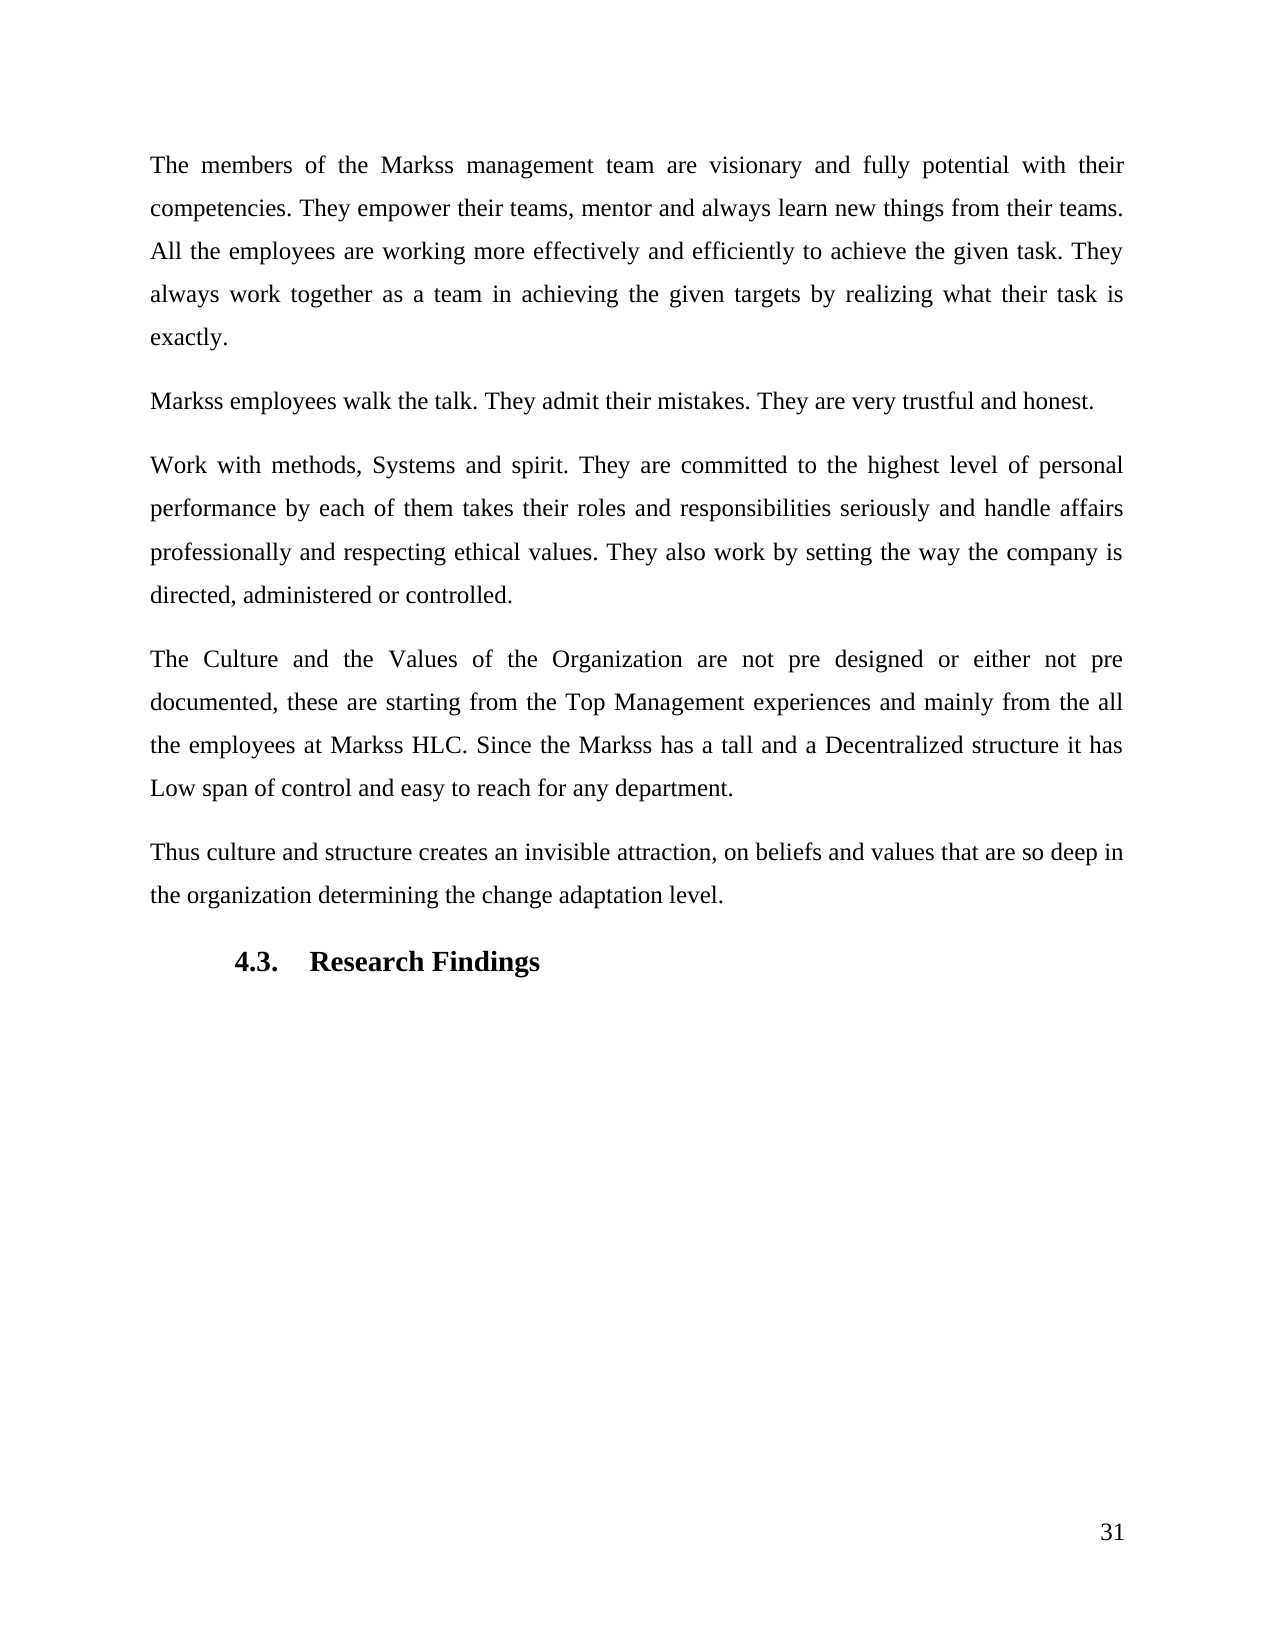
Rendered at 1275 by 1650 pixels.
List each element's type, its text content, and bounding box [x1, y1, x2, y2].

text The members of the Markss management team are visionary and fully potential with their competencies. They empower their teams, mentor and always learn new things from their teams. All the employees are working more effectively and efficiently to achieve the given task. They always work together as a team in achieving the given targets by realizing what their task is exactly. [150, 150, 1125, 351]
subtitle Research Findings [234, 944, 1125, 978]
text Thus culture and structure creates an invisible attraction, on beliefs and values that are so deep in the organization determining the change adaptation level. [150, 837, 1125, 909]
text Work with methods, Systems and spirit. They are committed to the highest level of personal performance by each of them takes their roles and responsibilities seriously and handle affairs professionally and respecting ethical values. They also work by setting the way the company is directed, administered or controlled. [150, 450, 1125, 608]
text The Culture and the Values of the Organization are not pre designed or either not pre documented, these are starting from the Top Management experiences and mainly from the all the employees at Markss HLC. Since the Markss has a tall and a Decentralized structure it has Low span of control and easy to reach for any department. [150, 644, 1125, 802]
text Markss employees walk the talk. They admit their mistakes. They are very trustful and honest. [150, 386, 1125, 415]
